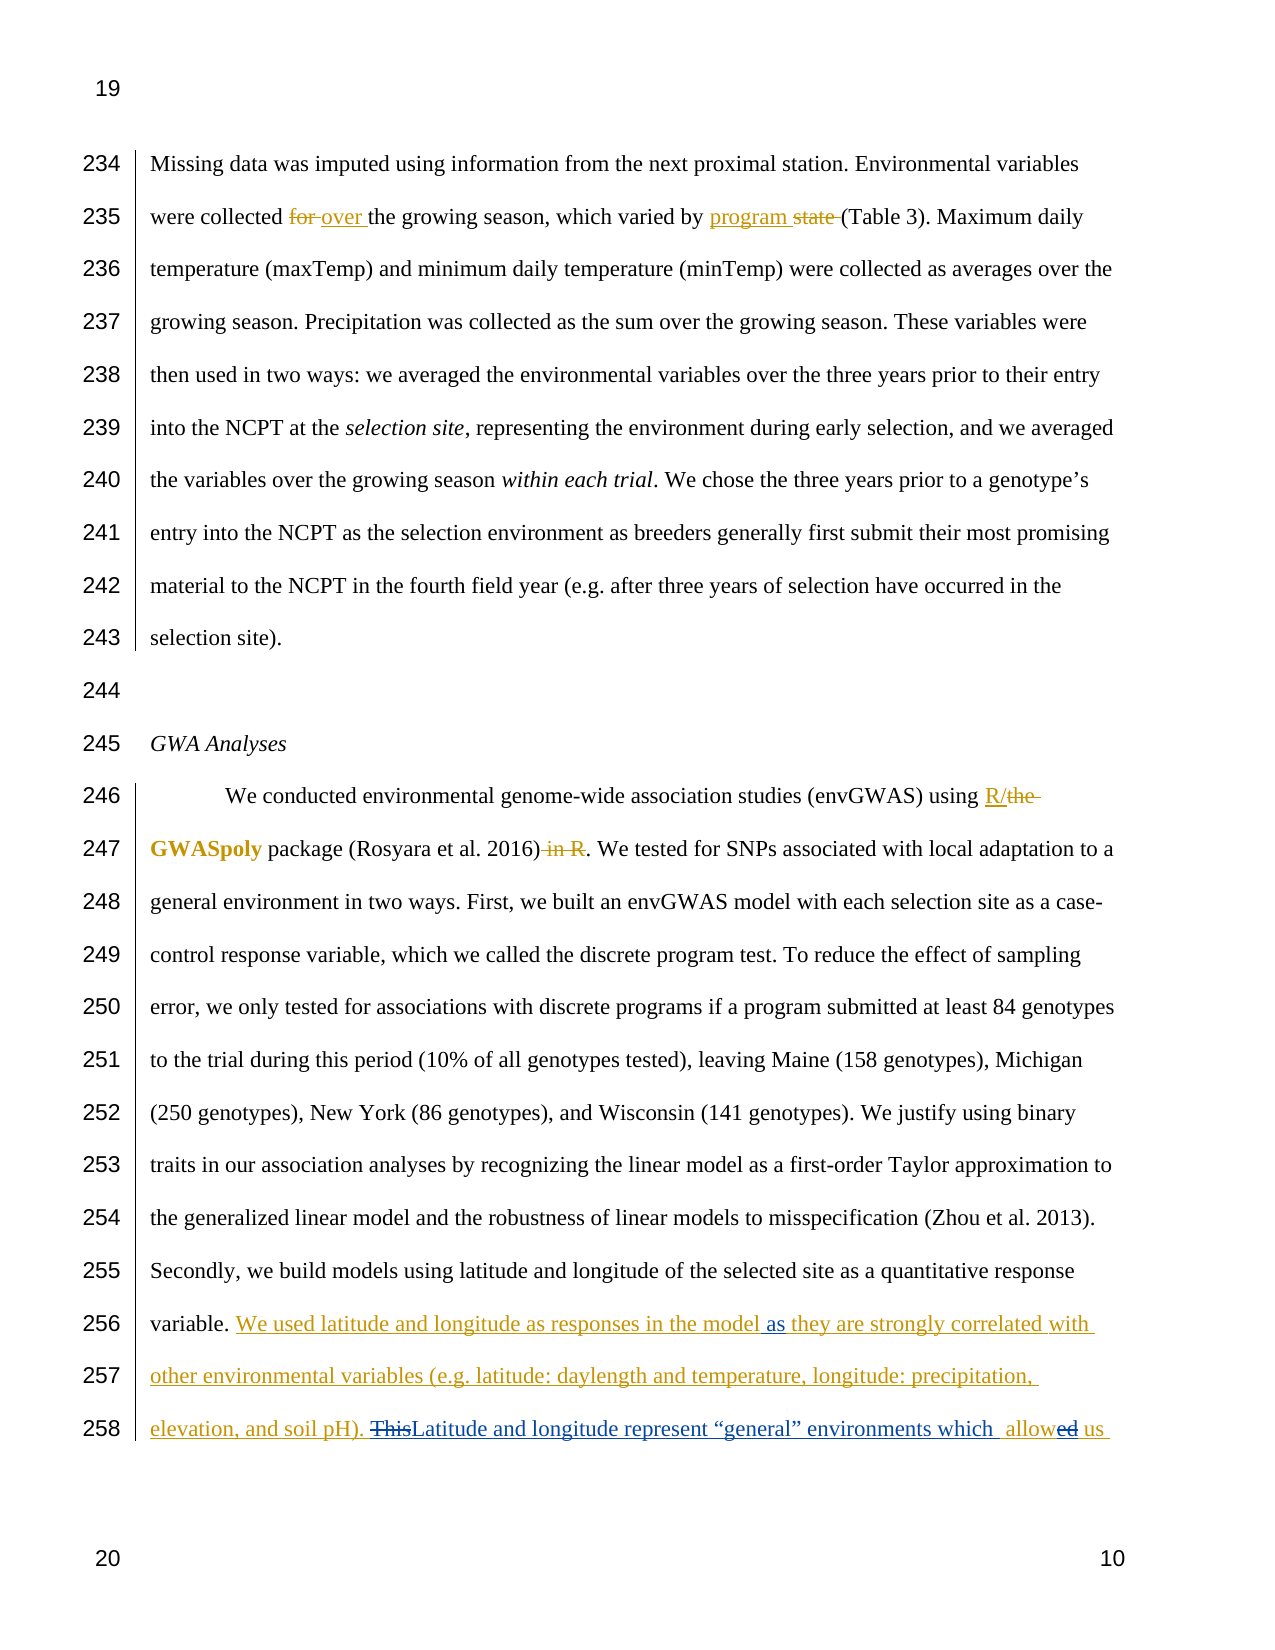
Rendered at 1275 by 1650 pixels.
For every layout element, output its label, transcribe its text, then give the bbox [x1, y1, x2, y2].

text GWA Analyses [150, 730, 1125, 756]
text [150, 782, 1125, 1441]
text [150, 150, 1125, 651]
